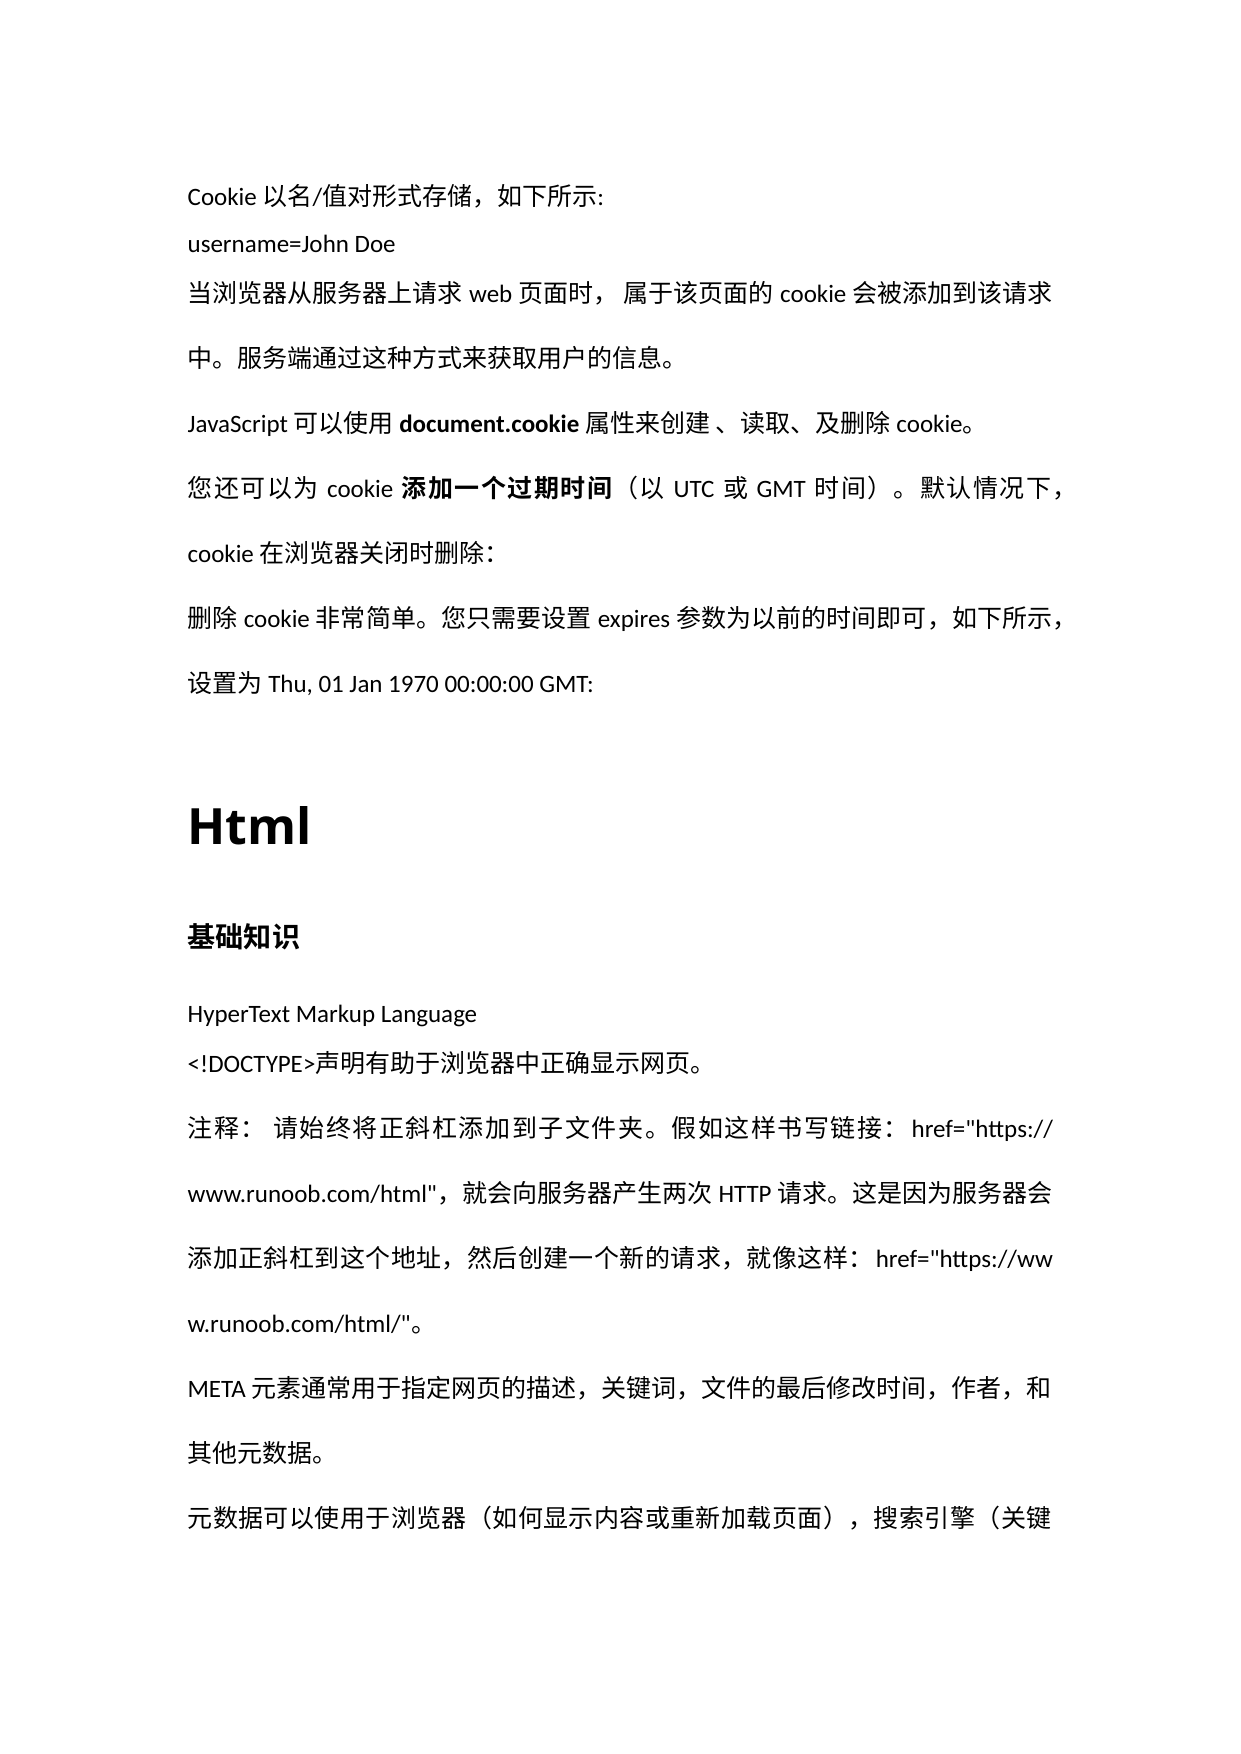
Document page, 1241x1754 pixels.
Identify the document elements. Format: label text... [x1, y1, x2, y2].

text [187, 1484, 1053, 1549]
text username=John Doe [187, 227, 1053, 259]
text 您还可以为 cookie 添加一个过期时间（以 UTC 或 GMT 时间）。默认情况下，cookie 在浏览器关闭时删除： [187, 454, 1053, 584]
text 当浏览器从服务器上请求 web 页面时， 属于该页面的 cookie 会被添加到该请求中。服务端通过这种方式来获取用户的信息。 [187, 259, 1053, 389]
subtitle Html [187, 776, 1053, 874]
text HyperText Markup Language [187, 997, 1053, 1029]
text JavaScript 可以使用 document.cookie 属性来创建 、读取、及删除 cookie。 [187, 389, 1053, 454]
text 注释： 请始终将正斜杠添加到子文件夹。假如这样书写链接：href="https://www.runoob.com/html"，就会向服务器产生两次 HTTP 请求。这是因为服务器会添加正斜杠到这个地址，然后创建一个新的请求，就像这样：href="https://www.runoob.com/html/"。 [187, 1094, 1053, 1354]
text <!DOCTYPE>声明有助于浏览器中正确显示网页。 [187, 1029, 1053, 1094]
text 删除 cookie 非常简单。您只需要设置 expires 参数为以前的时间即可，如下所示，设置为 Thu, 01 Jan 1970 00:00:00 GMT: [187, 584, 1053, 714]
text META 元素通常用于指定网页的描述，关键词，文件的最后修改时间，作者，和其他元数据。 [187, 1354, 1053, 1484]
subtitle 基础知识 [187, 903, 1053, 968]
text Cookie 以名/值对形式存储，如下所示: [187, 162, 1053, 227]
